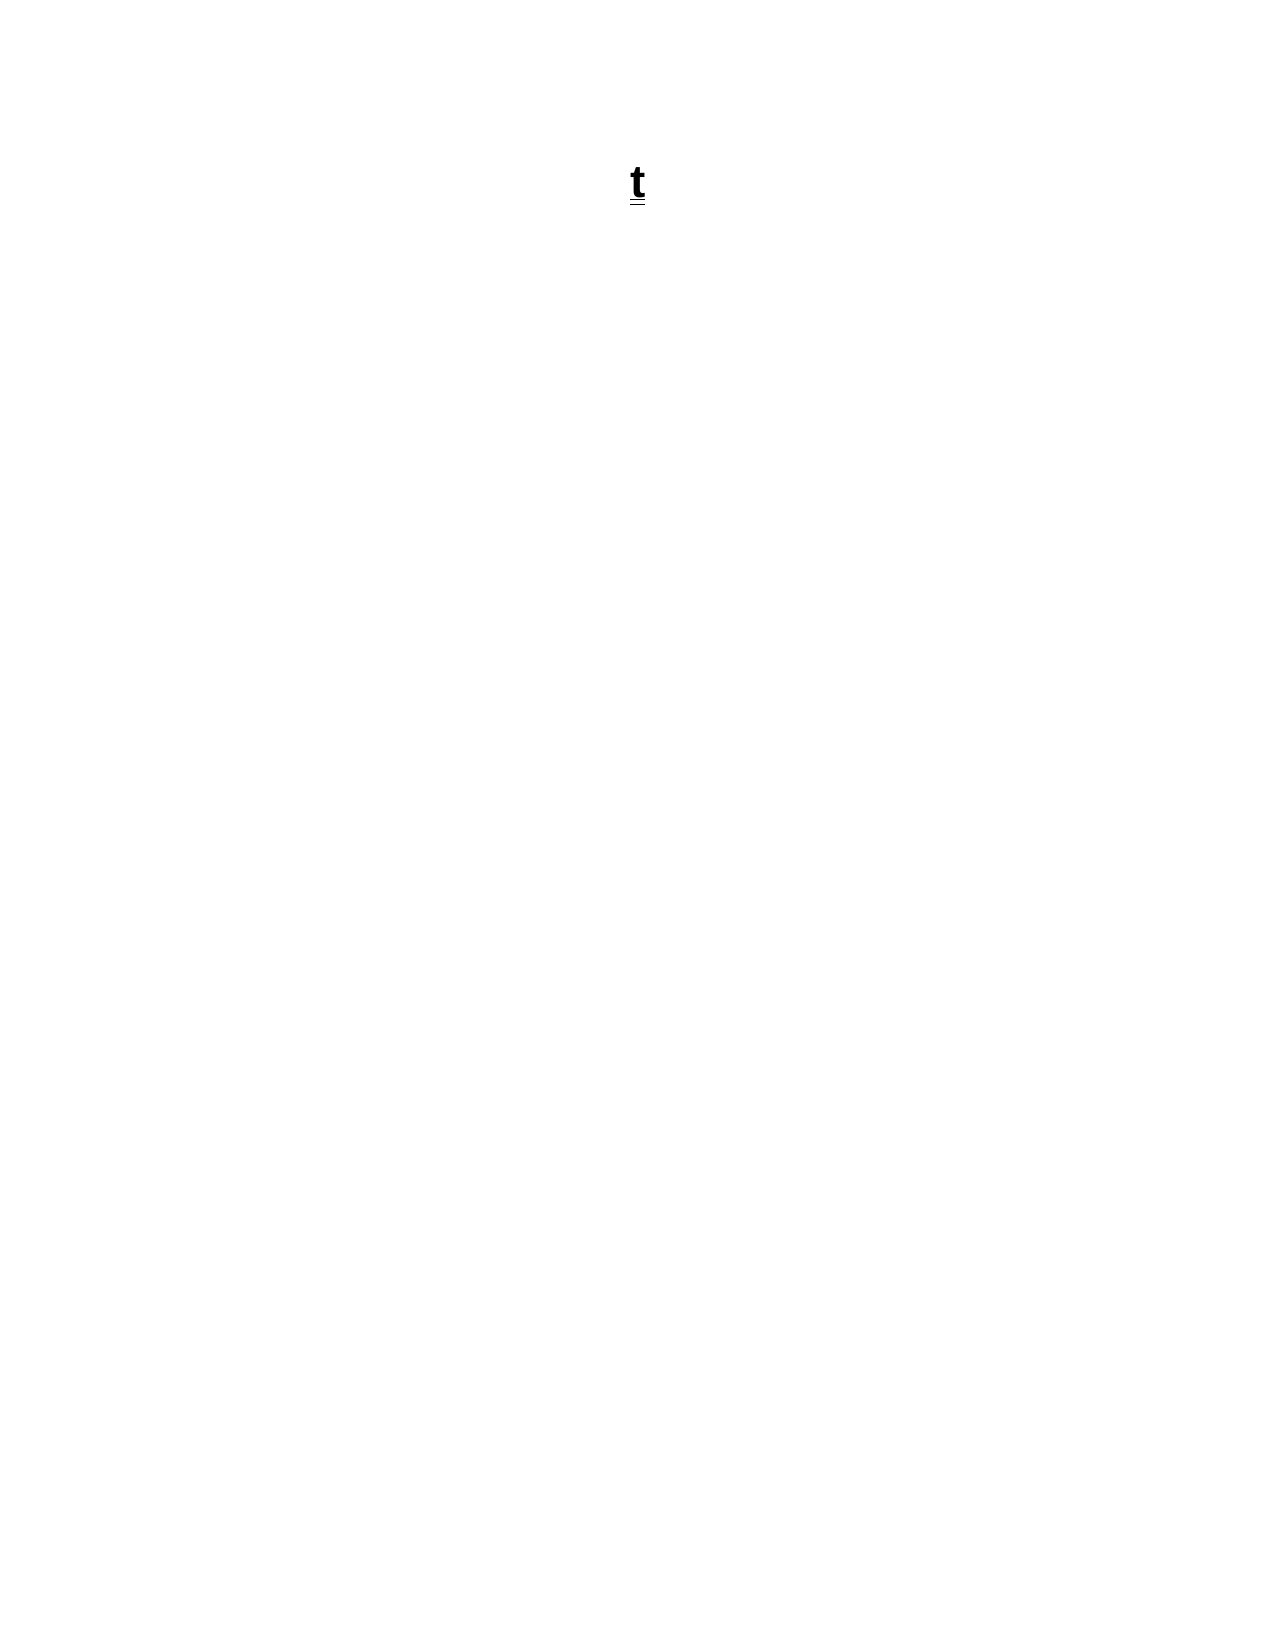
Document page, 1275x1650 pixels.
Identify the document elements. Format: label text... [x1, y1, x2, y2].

subtitle t [187, 154, 1087, 207]
